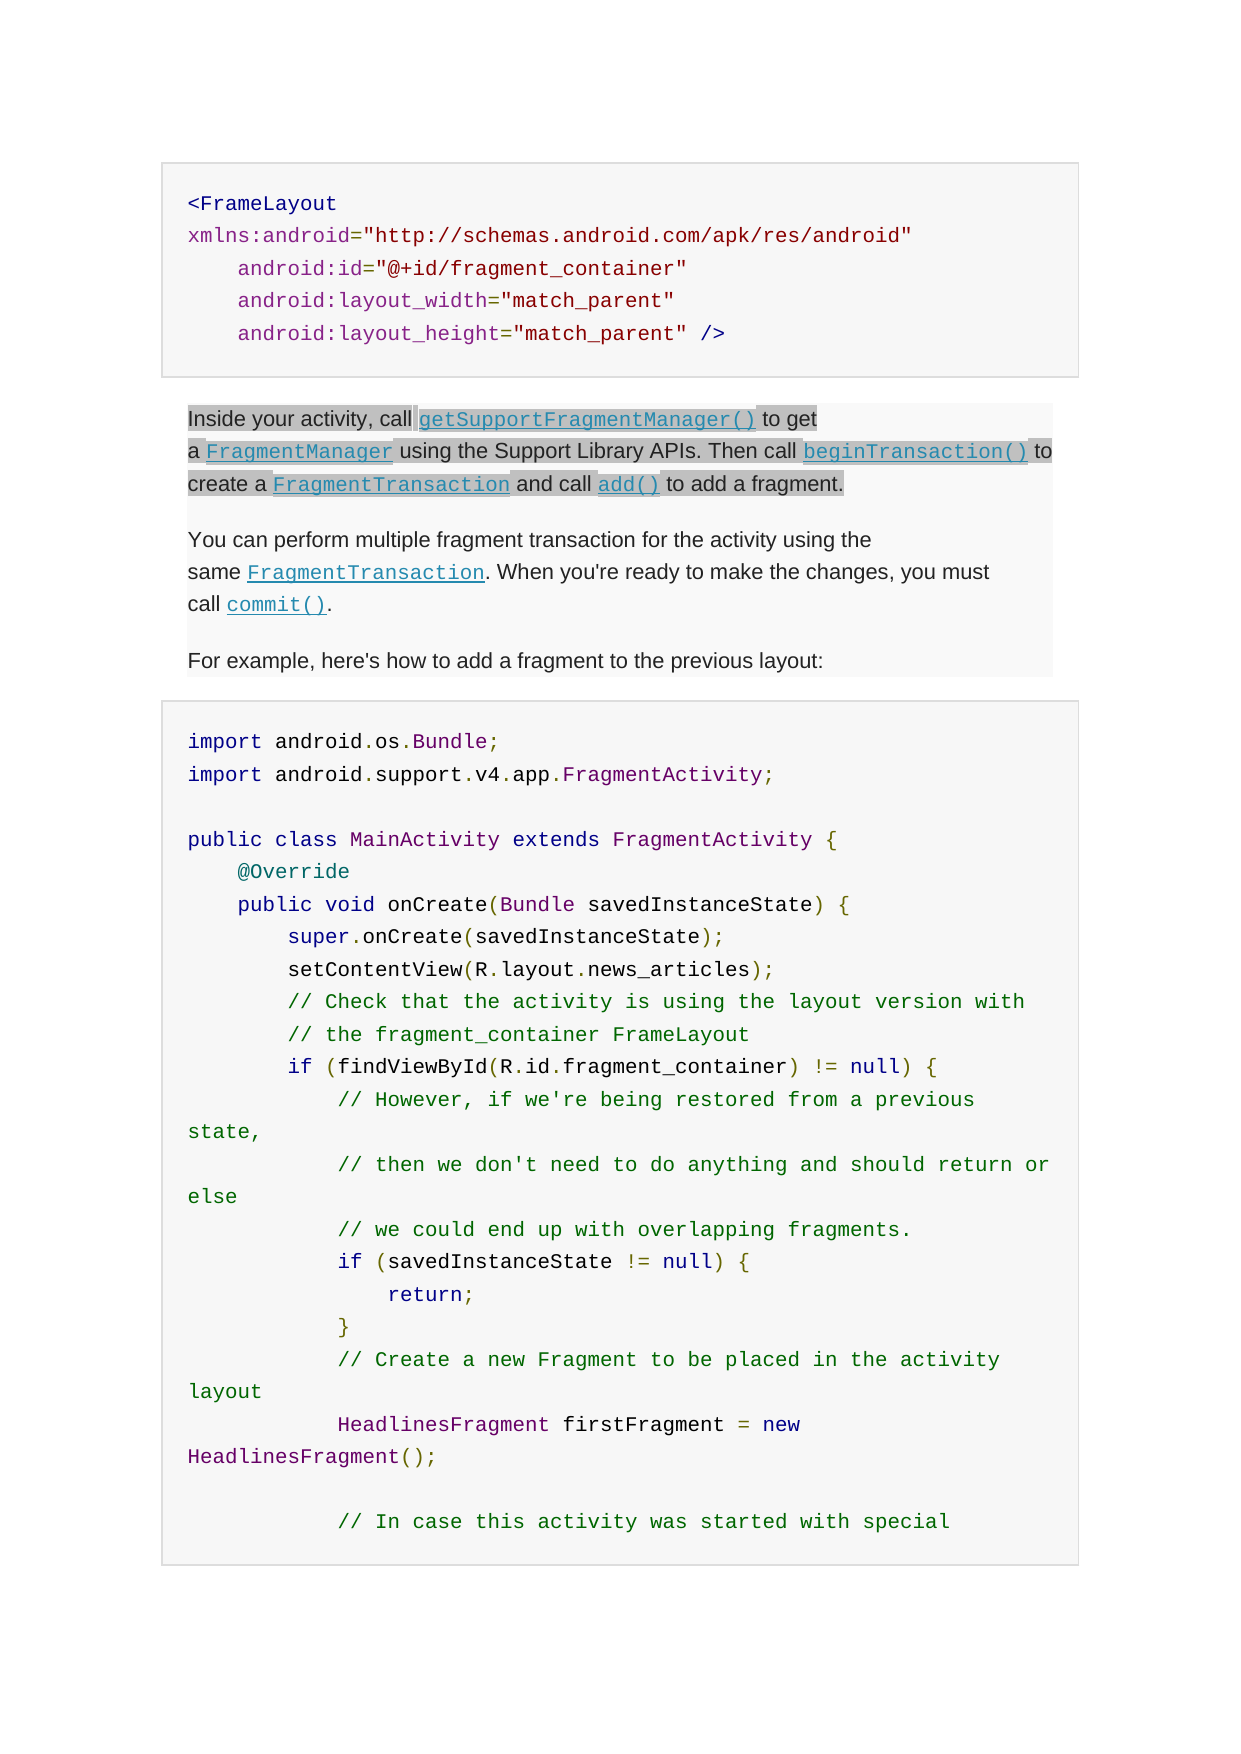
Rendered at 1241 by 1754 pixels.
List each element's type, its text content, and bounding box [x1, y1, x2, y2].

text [163, 702, 1078, 1564]
text <FrameLayout xmlns:android="http://schemas.android.com/apk/res/android" android:id="@+id/fragment_container" android:layout_width="match_parent" android:layout_height="match_parent" /> [163, 164, 1078, 376]
text You can perform multiple fragment transaction for the activity using the same FragmentTransaction. When you're ready to make the changes, you must call commit(). [187, 523, 1053, 621]
text For example, here's how to add a fragment to the previous layout: [187, 644, 1053, 677]
text Inside your activity, call getSupportFragmentManager() to get a FragmentManager using the Support Library APIs. Then call beginTransaction() to create a FragmentTransaction and call add() to add a fragment. [187, 403, 1053, 500]
